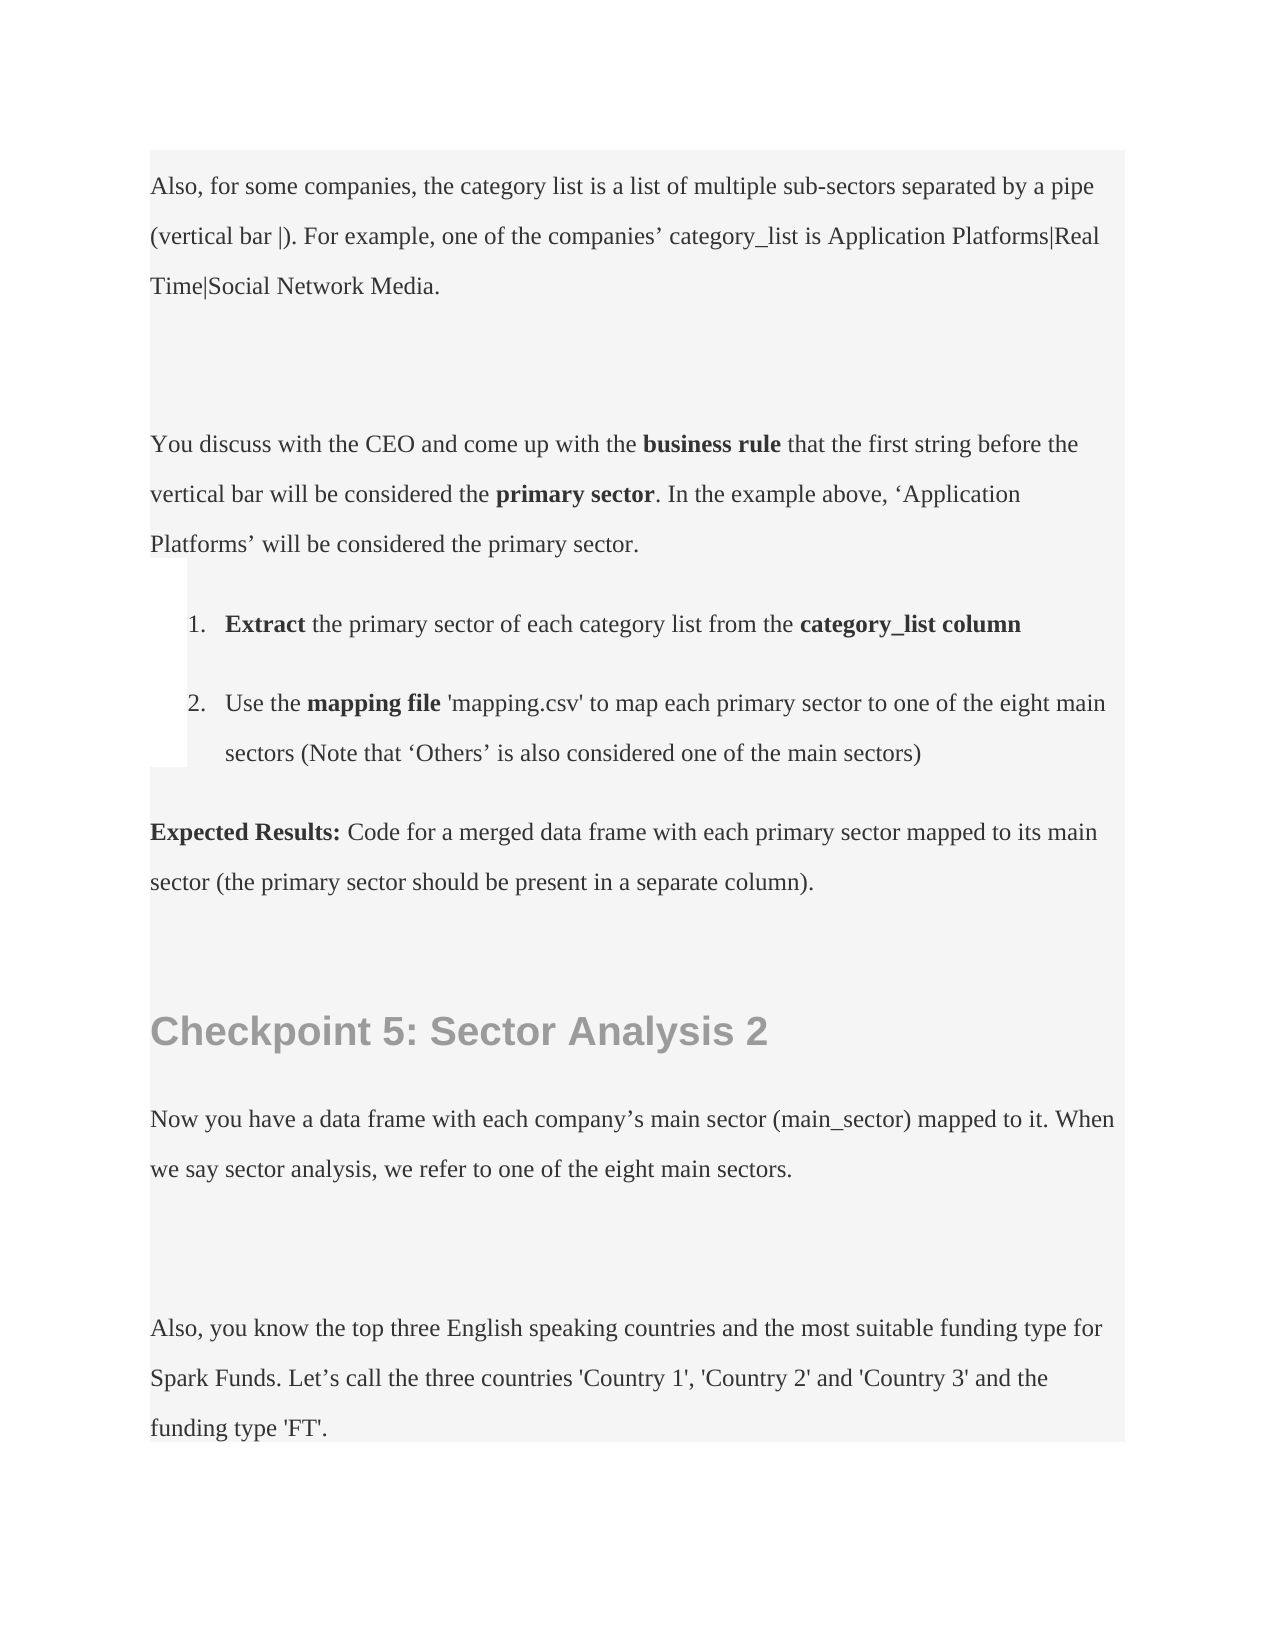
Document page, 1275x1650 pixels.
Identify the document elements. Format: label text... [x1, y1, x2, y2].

text Also, you know the top three English speaking countries and the most suitable funding type for Spark Funds. Let’s call the three countries 'Country 1', 'Country 2' and 'Country 3' and the funding type 'FT'. [150, 1292, 1125, 1442]
text Now you have a data frame with each company’s main sector (main_sector) mapped to it. When we say sector analysis, we refer to one of the eight main sectors. [150, 1083, 1125, 1183]
text You discuss with the CEO and come up with the business rule that the first string before the vertical bar will be considered the primary sector. In the example above, ‘Application Platforms’ will be considered the primary sector. [150, 408, 1125, 558]
text Also, for some companies, the category list is a list of multiple sub-sectors separated by a pipe (vertical bar |). For example, one of the companies’ category_list is Application Platforms|Real Time|Social Network Media. [150, 150, 1125, 300]
list Use the mapping file 'mapping.csv' to map each primary sector to one of the eight main sectors (Note that ‘Others’ is also considered one of the main sectors) [187, 667, 1125, 767]
subtitle Checkpoint 5: Sector Analysis 2 [150, 1004, 1125, 1054]
text Expected Results: Code for a merged data frame with each primary sector mapped to its main sector (the primary sector should be present in a separate column). [150, 796, 1125, 896]
list Extract the primary sector of each category list from the category_list column [187, 587, 1125, 637]
